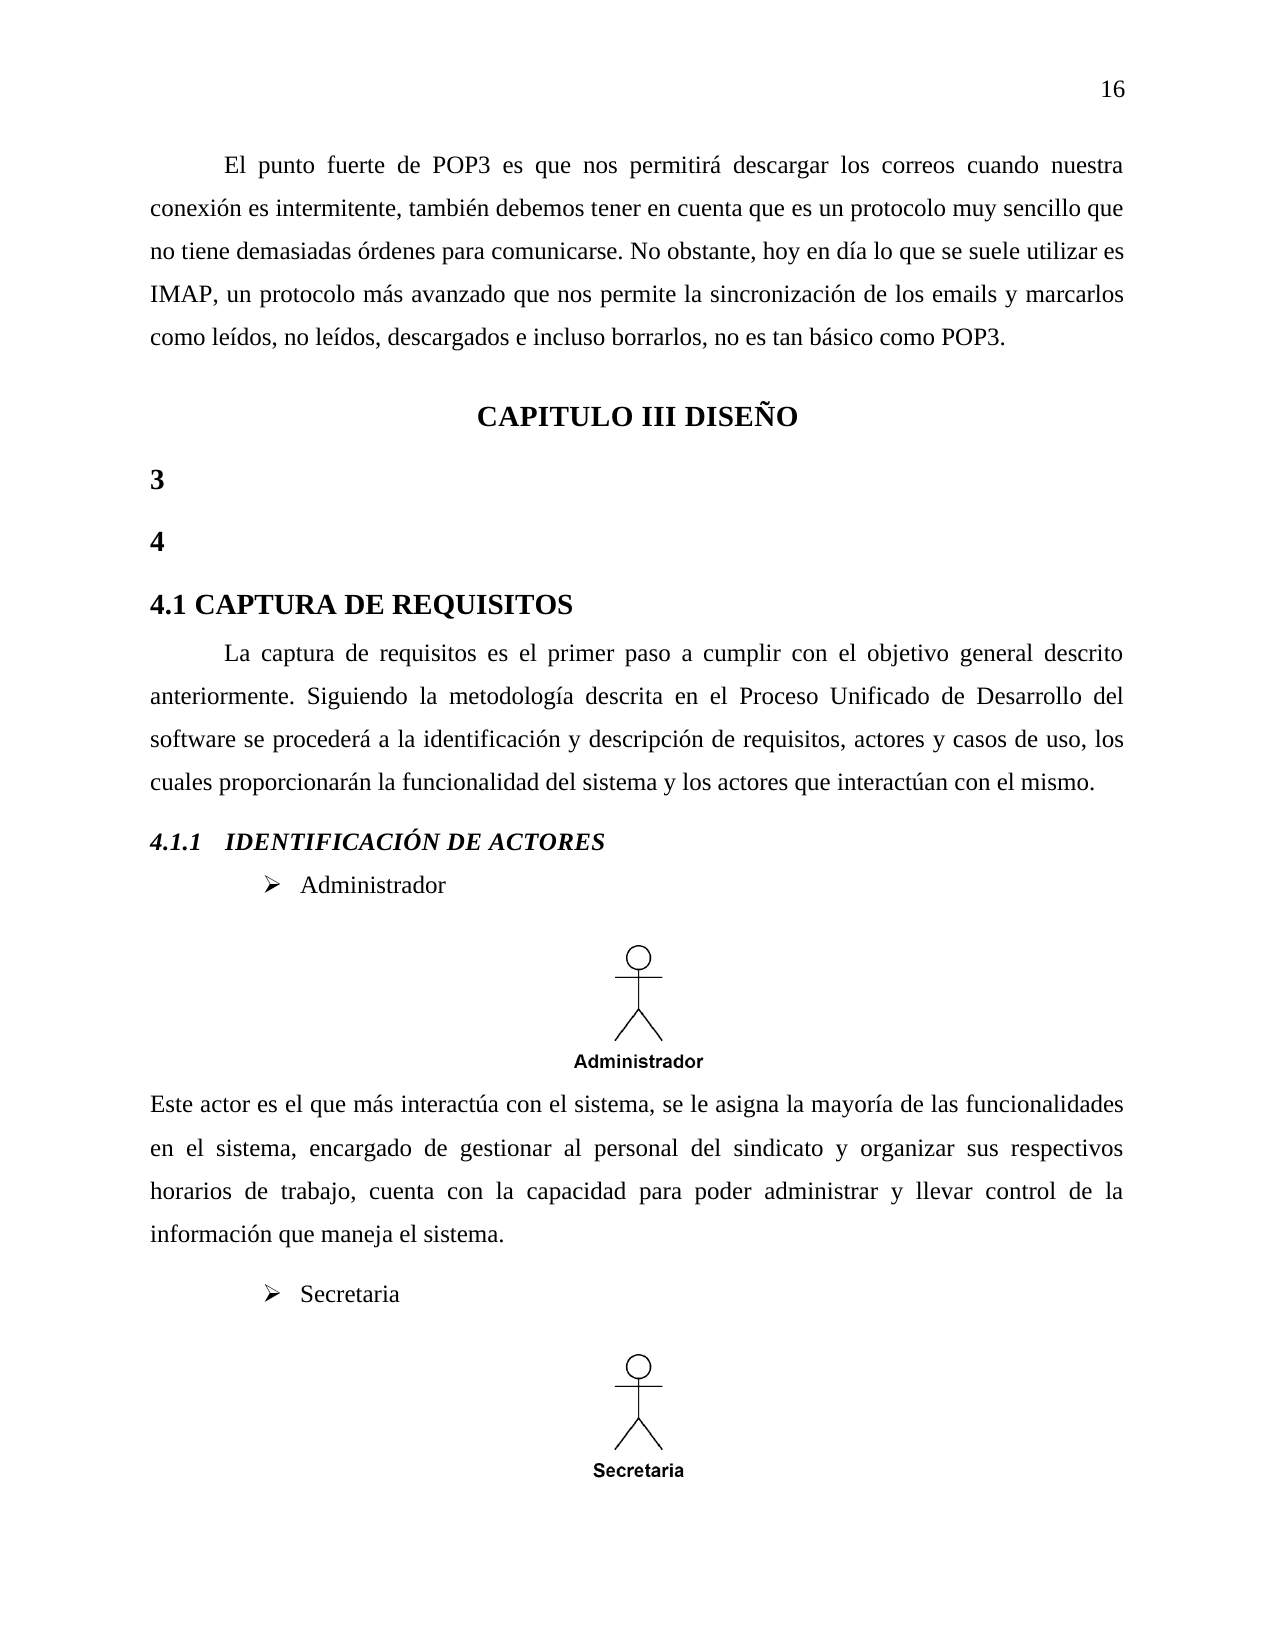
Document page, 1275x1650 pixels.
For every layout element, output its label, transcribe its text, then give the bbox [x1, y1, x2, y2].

subtitle CAPTURA DE REQUISITOS [150, 587, 1125, 621]
picture [576, 1338, 699, 1499]
text El punto fuerte de POP3 es que nos permitirá descargar los correos cuando nuestra conexión es intermitente, también debemos tener en cuenta que es un protocolo muy sencillo que no tiene demasiadas órdenes para comunicarse. No obstante, hoy en día lo que se suele utilizar es IMAP, un protocolo más avanzado que nos permite la sincronización de los emails y marcarlos como leídos, no leídos, descargados e incluso borrarlos, no es tan básico como POP3. [150, 150, 1125, 351]
text La captura de requisitos es el primer paso a cumplir con el objetivo general descrito anteriormente. Siguiendo la metodología descrita en el Proceso Unificado de Desarrollo del software se procederá a la identificación y descripción de requisitos, actores y casos de uso, los cuales proporcionarán la funcionalidad del sistema y los actores que interactúan con el mismo. [150, 638, 1125, 796]
list Administrador [262, 870, 1125, 899]
text Este actor es el que más interactúa con el sistema, se le asigna la mayoría de las funcionalidades en el sistema, encargado de gestionar al personal del sindicato y organizar sus respectivos horarios de trabajo, cuenta con la capacidad para poder administrar y llevar control de la información que maneja el sistema. [150, 1089, 1125, 1248]
subtitle CAPITULO III DISEÑO [150, 399, 1125, 432]
picture [557, 929, 718, 1090]
subtitle IDENTIFICACIÓN DE ACTORES [150, 827, 1125, 856]
list Secretaria [262, 1279, 1125, 1307]
